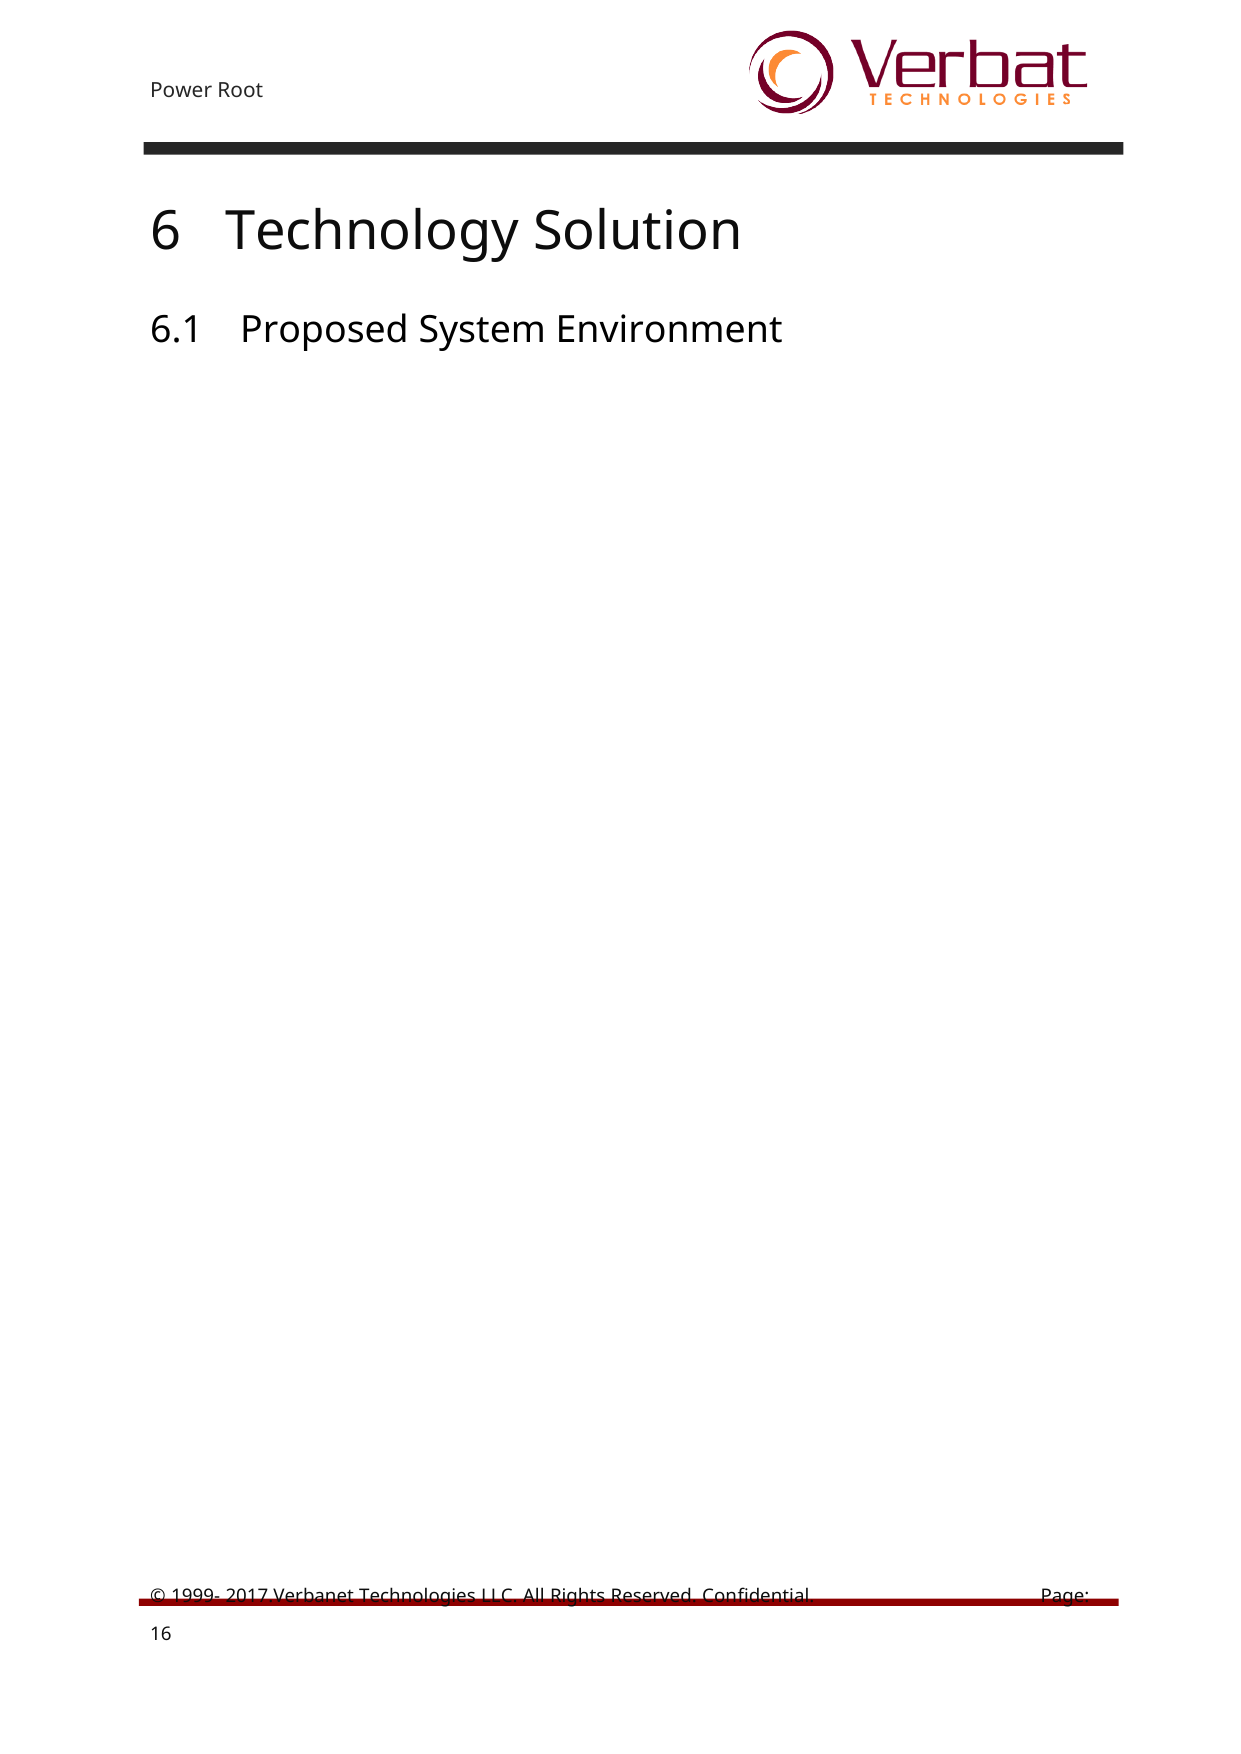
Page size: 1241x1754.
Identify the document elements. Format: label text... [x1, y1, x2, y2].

picture [745, 26, 1089, 114]
subtitle Technology Solution [150, 192, 1090, 265]
subtitle Proposed System Environment [150, 303, 1090, 354]
